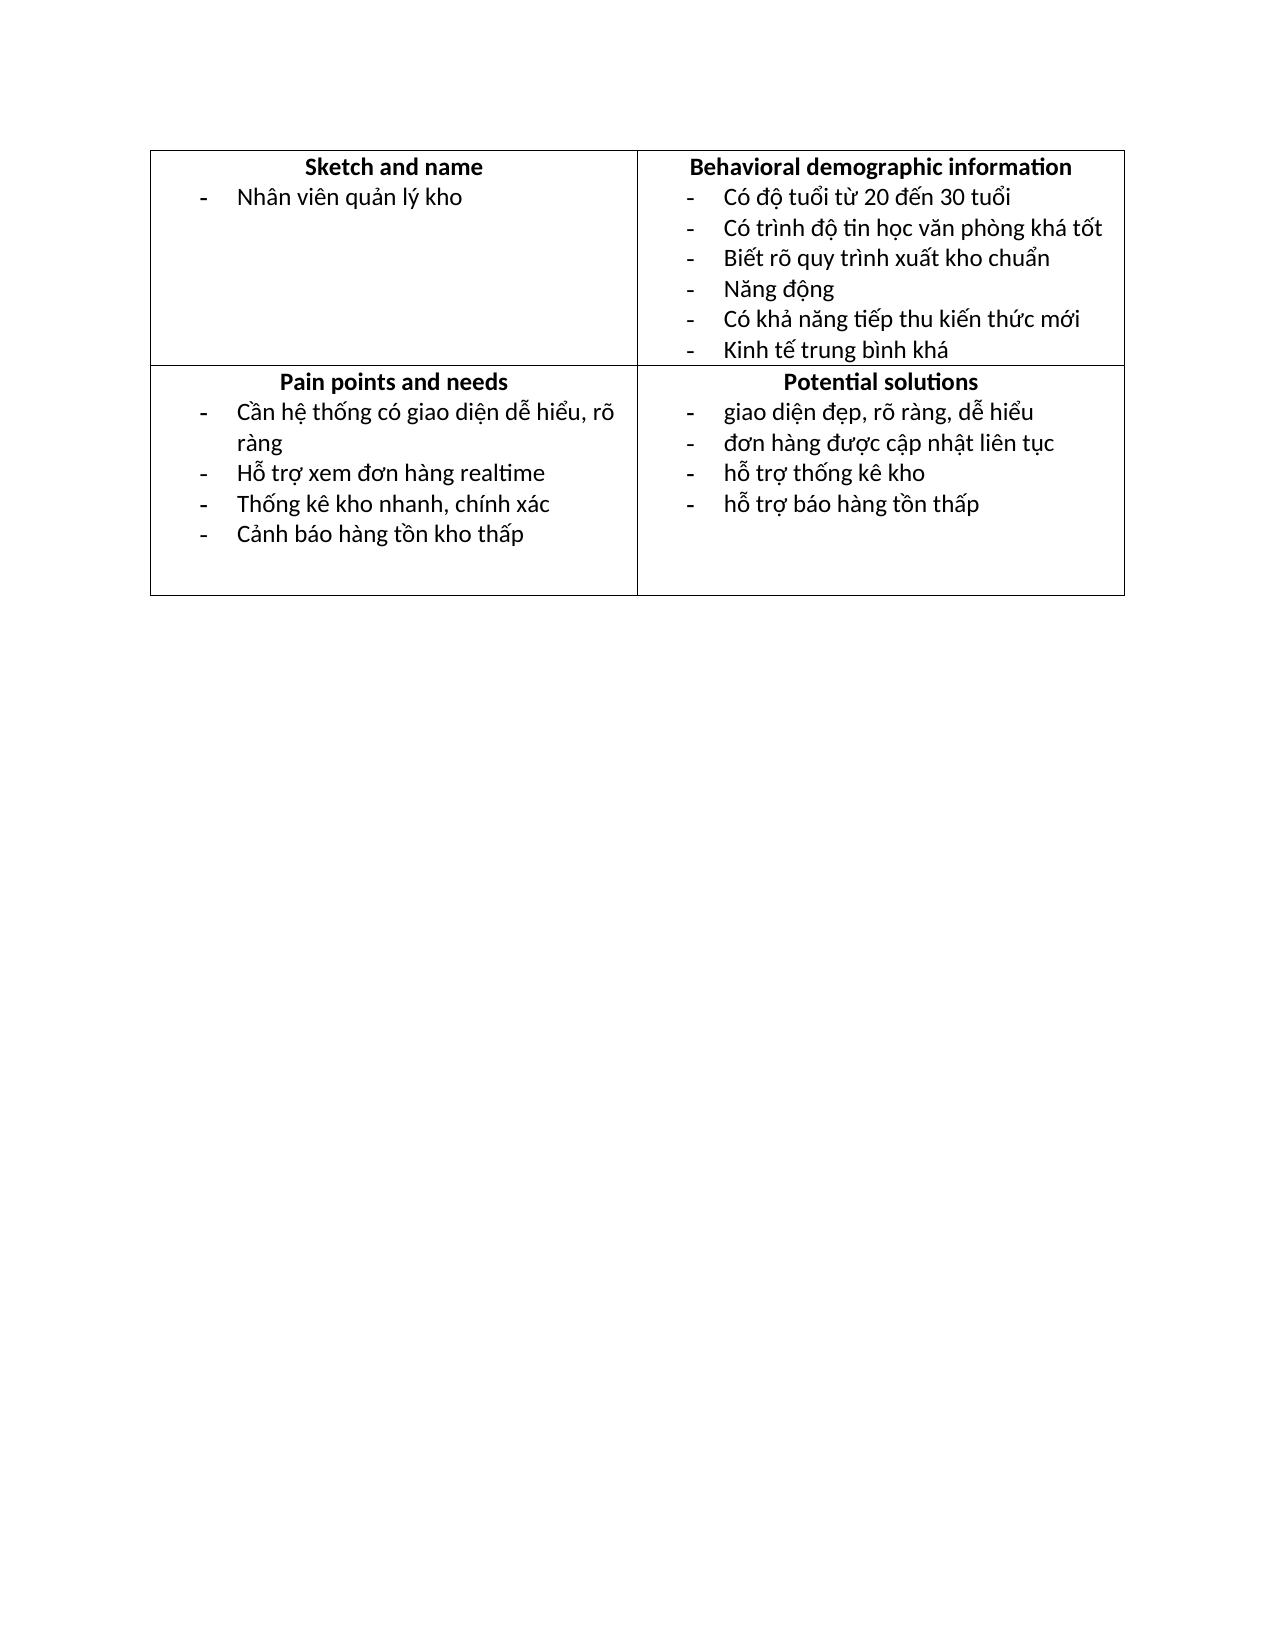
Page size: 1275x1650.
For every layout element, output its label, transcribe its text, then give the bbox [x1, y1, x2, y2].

table_cell Potential solutions giao diện đẹp, rõ ràng, dễ hiểu đơn hàng được cập nhật liên tục hỗ trợ thống kê kho hỗ trợ báo hàng tồn thấp [638, 366, 1124, 595]
table_cell Pain points and needs Cần hệ thống có giao diện dễ hiểu, rõ ràng Hỗ trợ xem đơn hàng realtime Thống kê kho nhanh, chính xác Cảnh báo hàng tồn kho thấp [151, 366, 637, 595]
table_header Sketch and name Nhân viên quản lý kho [151, 151, 637, 365]
table_header Behavioral demographic information Có độ tuổi từ 20 đến 30 tuổi Có trình độ tin học văn phòng khá tốt Biết rõ quy trình xuất kho chuẩn Năng động Có khả năng tiếp thu kiến thức mới Kinh tế trung bình khá [638, 151, 1124, 365]
